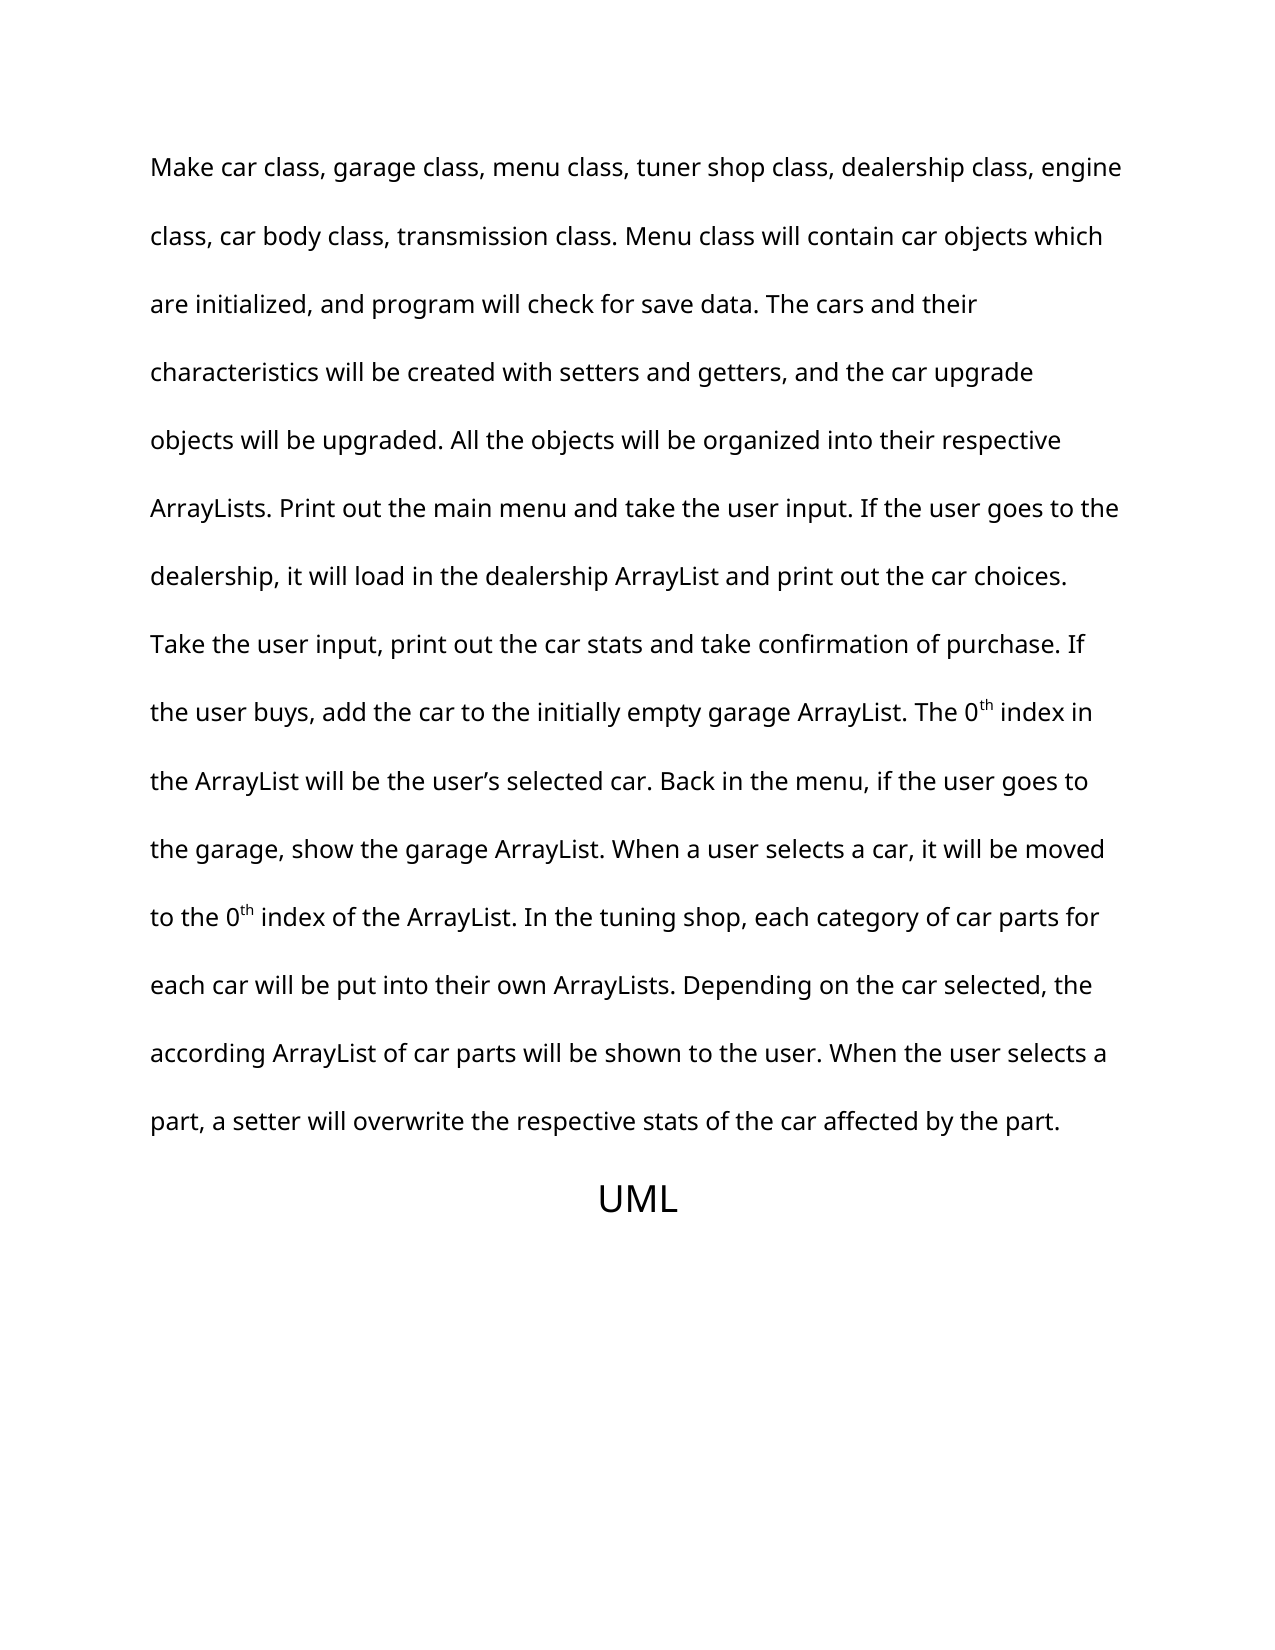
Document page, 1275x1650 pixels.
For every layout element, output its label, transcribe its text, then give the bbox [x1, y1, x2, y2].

text UML [150, 1172, 1125, 1223]
text Make car class, garage class, menu class, tuner shop class, dealership class, engine class, car body class, transmission class. Menu class will contain car objects which are initialized, and program will check for save data. The cars and their characteristics will be created with setters and getters, and the car upgrade objects will be upgraded. All the objects will be organized into their respective ArrayLists. Print out the main menu and take the user input. If the user goes to the dealership, it will load in the dealership ArrayList and print out the car choices. Take the user input, print out the car stats and take confirmation of purchase. If the user buys, add the car to the initially empty garage ArrayList. The 0th index in the ArrayList will be the user’s selected car. Back in the menu, if the user goes to the garage, show the garage ArrayList. When a user selects a car, it will be moved to the 0th index of the ArrayList. In the tuning shop, each category of car parts for each car will be put into their own ArrayLists. Depending on the car selected, the according ArrayList of car parts will be shown to the user. When the user selects a part, a setter will overwrite the respective stats of the car affected by the part. [150, 150, 1125, 1138]
